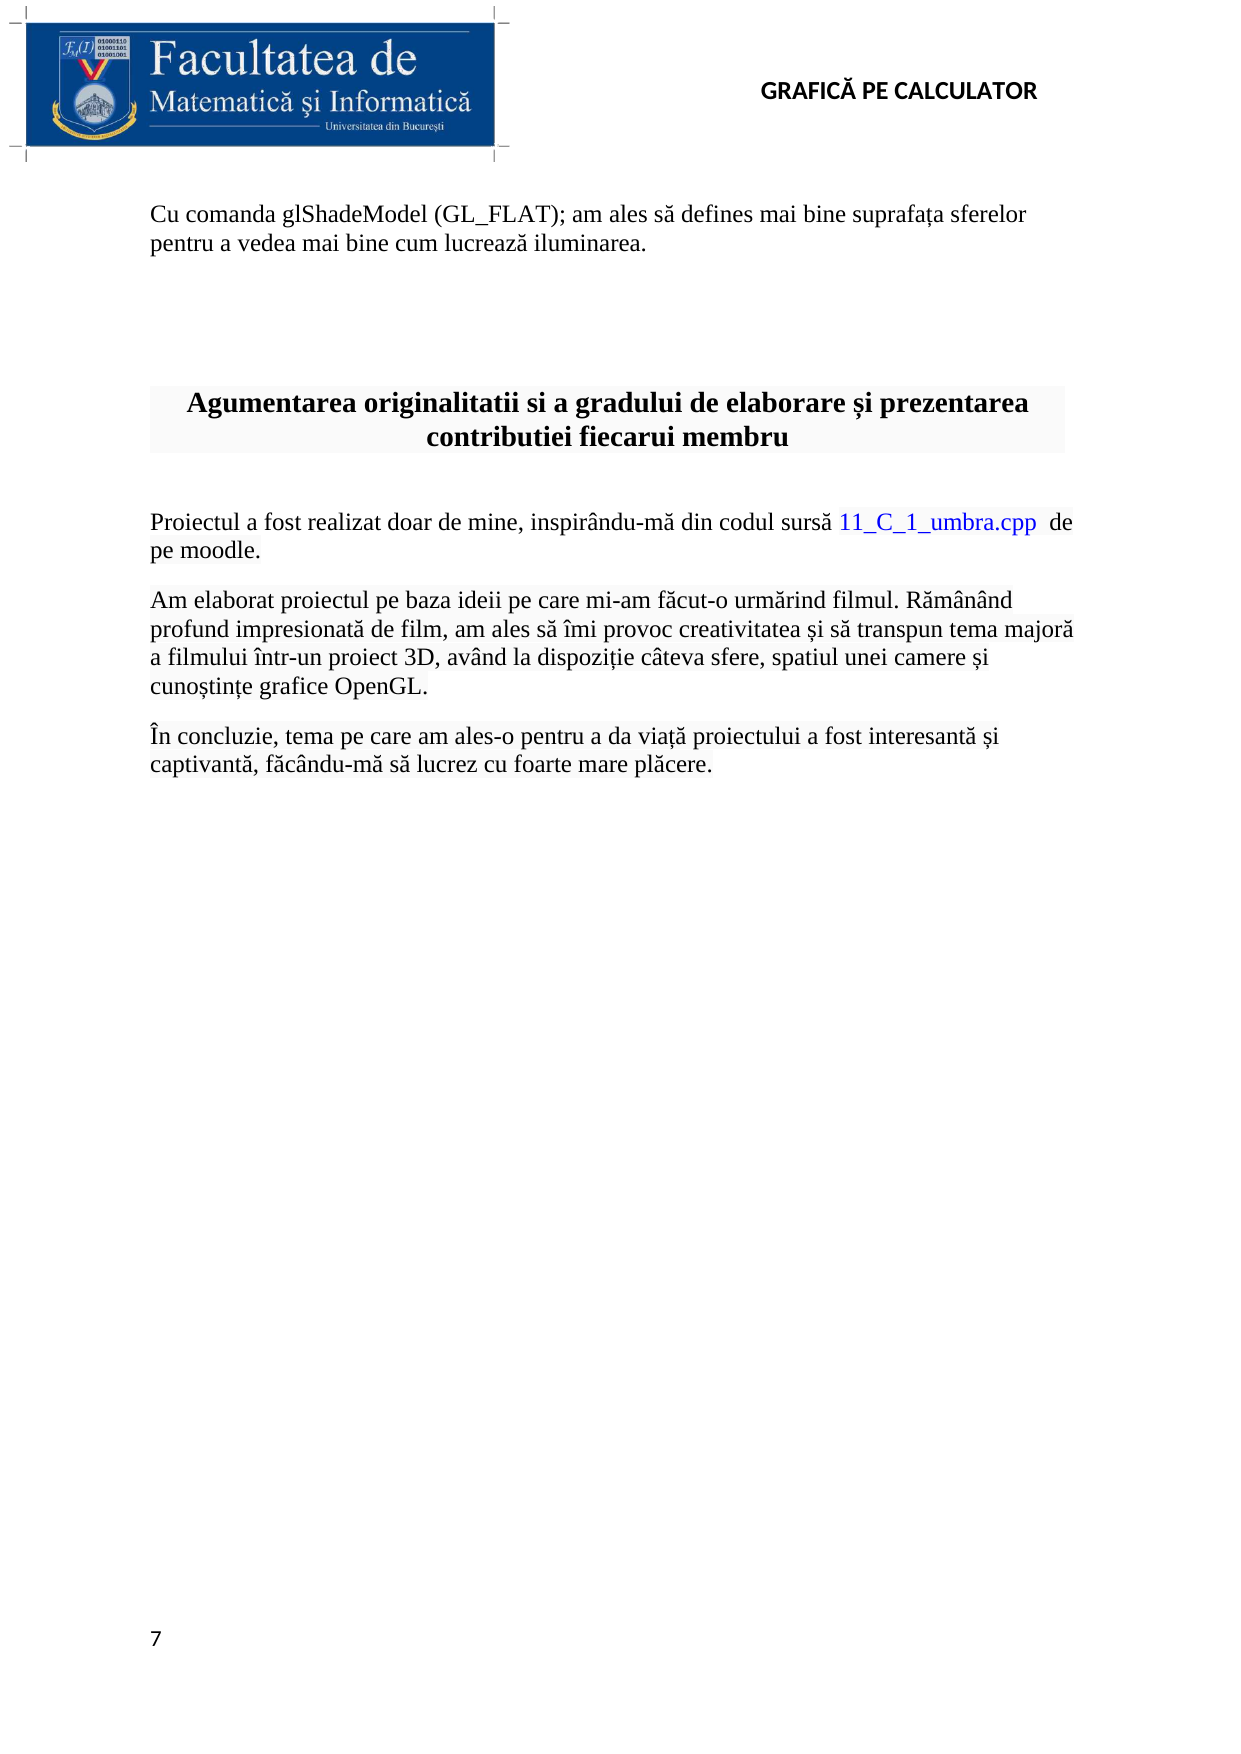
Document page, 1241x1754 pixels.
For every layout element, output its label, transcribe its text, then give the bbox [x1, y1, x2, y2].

text Proiectul a fost realizat doar de mine, inspirându-mă din codul sursă 11_C_1_umbra.cpp de pe moodle. [150, 507, 1090, 564]
text Cu comanda glShadeModel (GL_FLAT); am ales să defines mai bine suprafața sferelor pentru a vedea mai bine cum lucrează iluminarea. [150, 199, 1090, 257]
text Am elaborat proiectul pe baza ideii pe care mi-am făcut-o urmărind filmul. Rămânând profund impresionată de film, am ales să îmi provoc creativitatea și să transpun tema majoră a filmului într-un proiect 3D, având la dispoziție câteva sfere, spatiul unei camere și cunoștințe grafice OpenGL. [150, 585, 1090, 700]
picture [9, 6, 510, 162]
text Agumentarea originalitatii si a gradului de elaborare și prezentarea contributiei fiecarui membru [150, 386, 1065, 453]
text În concluzie, tema pe care am ales-o pentru a da viață proiectului a fost interesantă și captivantă, făcându-mă să lucrez cu foarte mare plăcere. [150, 721, 1090, 778]
